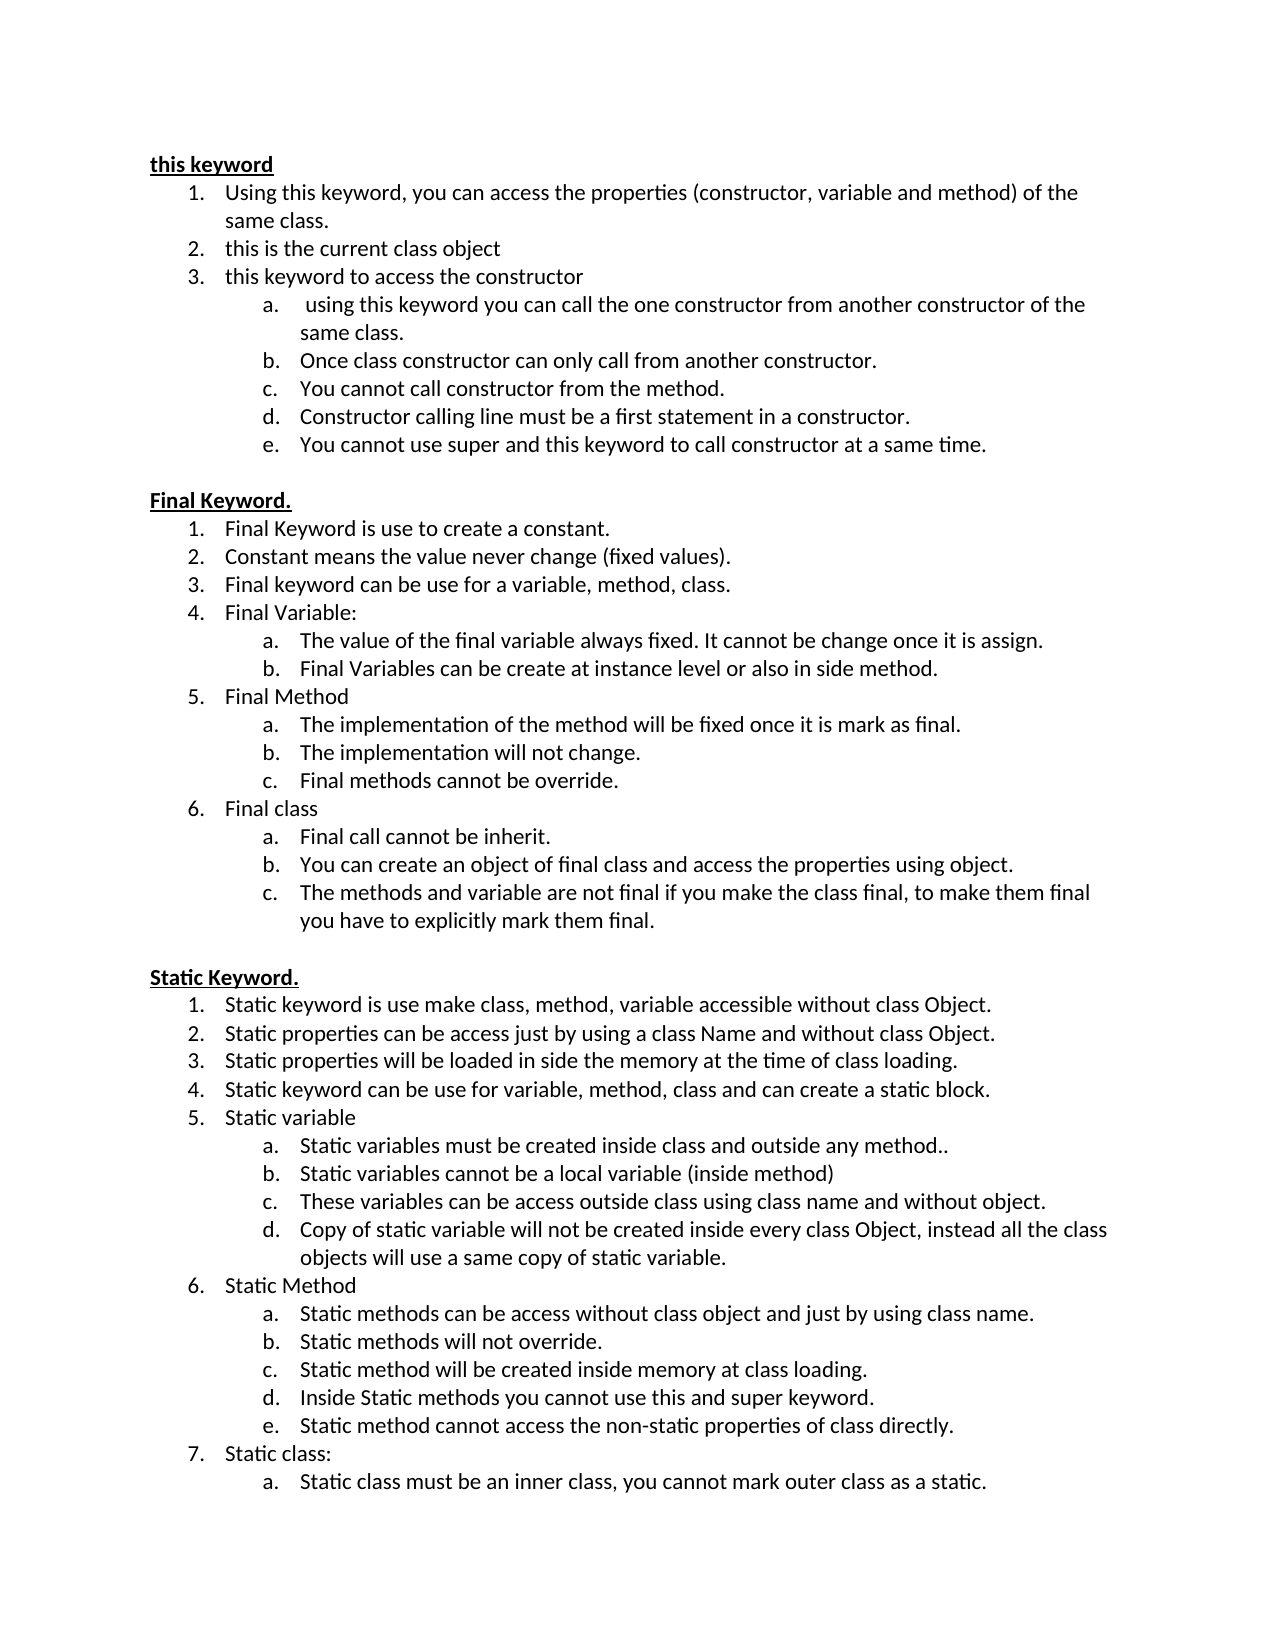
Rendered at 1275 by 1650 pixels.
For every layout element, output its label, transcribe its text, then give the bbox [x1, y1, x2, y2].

text Static Keyword. [150, 963, 1125, 991]
list You cannot call constructor from the method. [262, 374, 1125, 402]
list The implementation of the method will be fixed once it is mark as final. [262, 710, 1125, 738]
list Static class: [187, 1439, 1125, 1467]
text Final Keyword. [150, 486, 1125, 514]
list this keyword to access the constructor [187, 262, 1125, 290]
list Final Variables can be create at instance level or also in side method. [262, 654, 1125, 682]
list Constant means the value never change (fixed values). [187, 542, 1125, 570]
list Final Keyword is use to create a constant. [187, 514, 1125, 542]
list Static properties can be access just by using a class Name and without class Object. [187, 1019, 1125, 1047]
list Final Method [187, 682, 1125, 710]
text this keyword [150, 150, 1125, 178]
list Final Variable: [187, 598, 1125, 626]
list Final keyword can be use for a variable, method, class. [187, 570, 1125, 598]
list The value of the final variable always fixed. It cannot be change once it is assign. [262, 626, 1125, 654]
list Static variables cannot be a local variable (inside method) [262, 1159, 1125, 1187]
list Static methods can be access without class object and just by using class name. [262, 1299, 1125, 1327]
list Static properties will be loaded in side the memory at the time of class loading. [187, 1047, 1125, 1075]
list Static class must be an inner class, you cannot mark outer class as a static. [262, 1467, 1125, 1495]
list Final class [187, 794, 1125, 822]
list Static keyword can be use for variable, method, class and can create a static block. [187, 1075, 1125, 1103]
list The methods and variable are not final if you make the class final, to make them final you have to explicitly mark them final. [262, 878, 1125, 934]
list Once class constructor can only call from another constructor. [262, 346, 1125, 374]
list Final methods cannot be override. [262, 766, 1125, 794]
list Constructor calling line must be a first statement in a constructor. [262, 402, 1125, 430]
list Static Method [187, 1271, 1125, 1299]
list Static keyword is use make class, method, variable accessible without class Object. [187, 991, 1125, 1019]
list Inside Static methods you cannot use this and super keyword. [262, 1383, 1125, 1411]
list Static methods will not override. [262, 1327, 1125, 1355]
list The implementation will not change. [262, 738, 1125, 766]
list Static method will be created inside memory at class loading. [262, 1355, 1125, 1383]
list Static variable [187, 1103, 1125, 1131]
list Copy of static variable will not be created inside every class Object, instead all the class objects will use a same copy of static variable. [262, 1215, 1125, 1271]
list Static variables must be created inside class and outside any method.. [262, 1131, 1125, 1159]
list Using this keyword, you can access the properties (constructor, variable and method) of the same class. [187, 178, 1125, 234]
list These variables can be access outside class using class name and without object. [262, 1187, 1125, 1215]
list You can create an object of final class and access the properties using object. [262, 851, 1125, 878]
list this is the current class object [187, 234, 1125, 262]
list Static method cannot access the non-static properties of class directly. [262, 1411, 1125, 1439]
list Final call cannot be inherit. [262, 822, 1125, 851]
list using this keyword you can call the one constructor from another constructor of the same class. [262, 290, 1125, 346]
list You cannot use super and this keyword to call constructor at a same time. [262, 430, 1125, 458]
